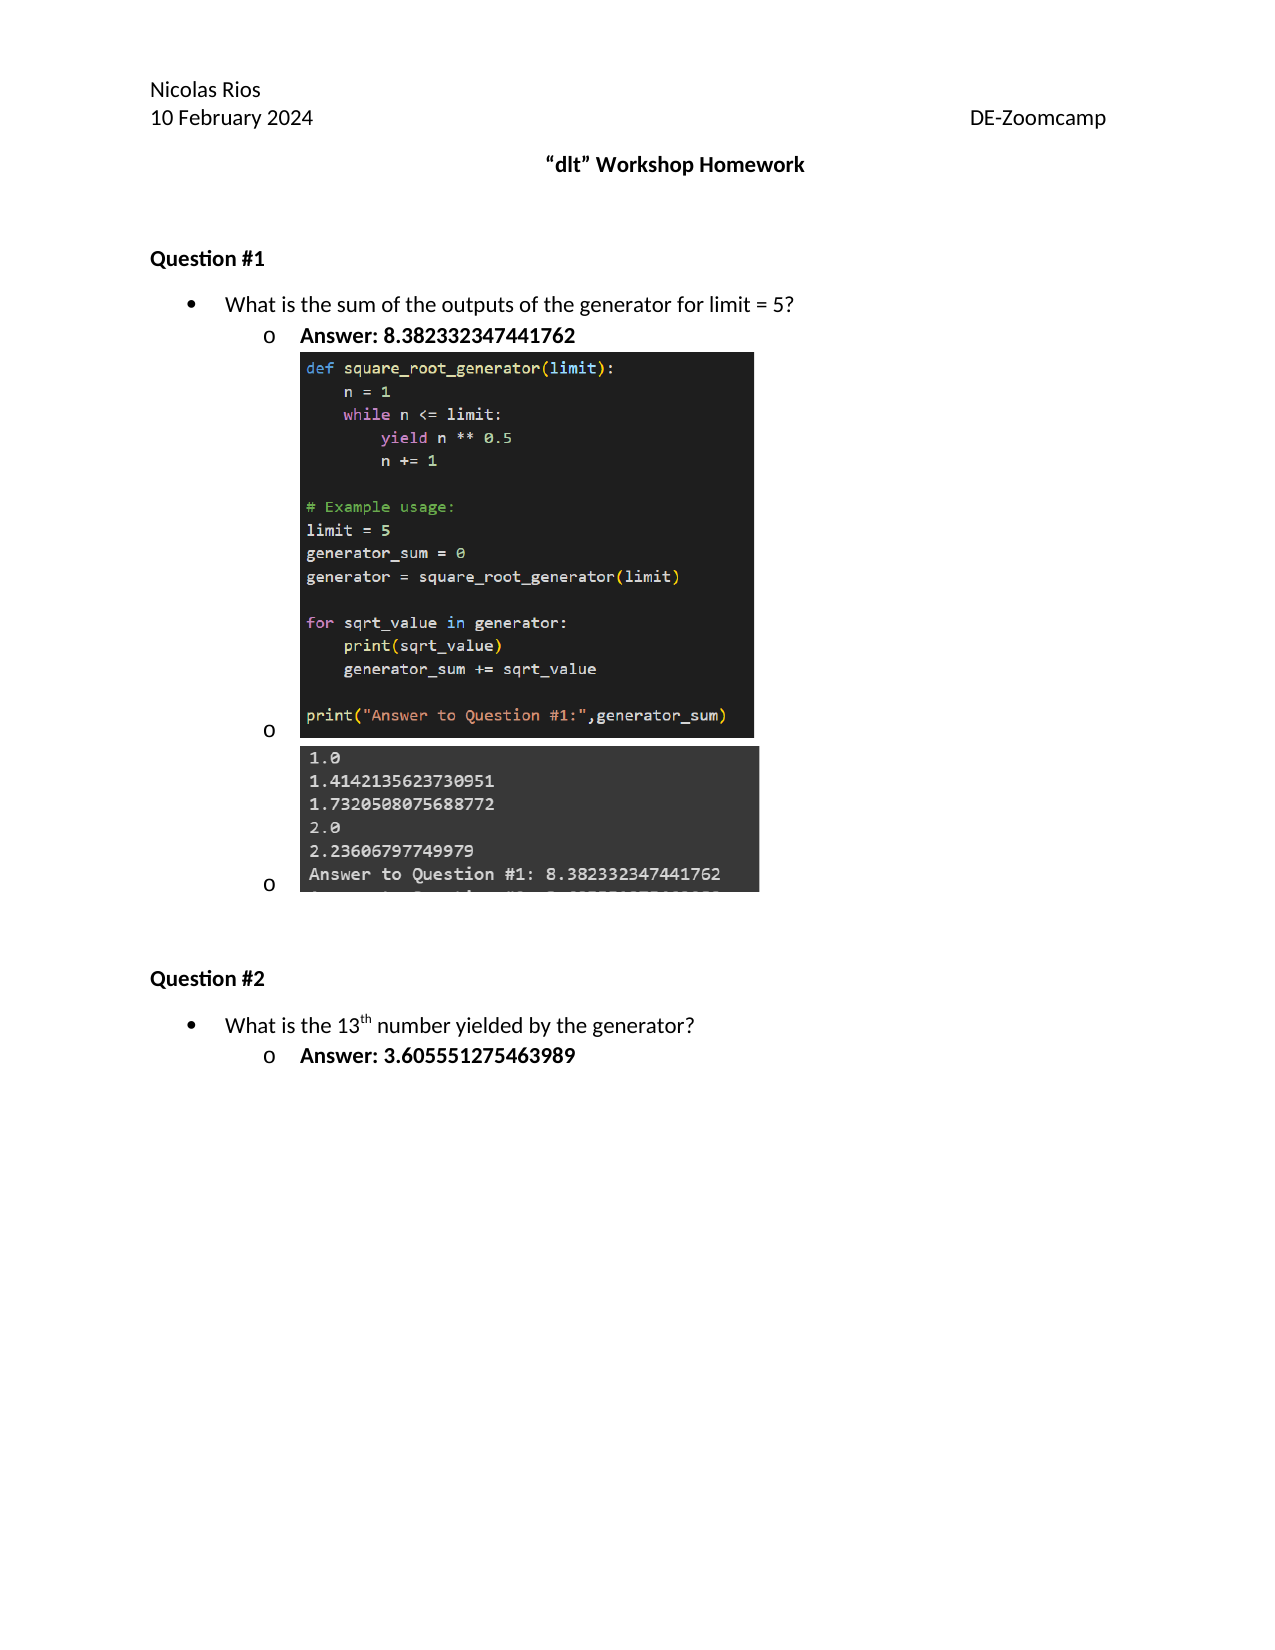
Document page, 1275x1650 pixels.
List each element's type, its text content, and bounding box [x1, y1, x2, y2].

list Answer: 3.605551275463989 [262, 1041, 1125, 1070]
picture [300, 746, 760, 892]
text Question #2 [150, 964, 1125, 992]
picture [300, 352, 755, 738]
text “dlt” Workshop Homework [150, 150, 1125, 178]
list What is the 13th number yielded by the generator? [187, 1011, 1125, 1039]
list Answer: 8.382332347441762 [262, 321, 1125, 350]
text Question #1 [150, 244, 1125, 272]
list What is the sum of the outputs of the generator for limit = 5? [187, 291, 1125, 319]
